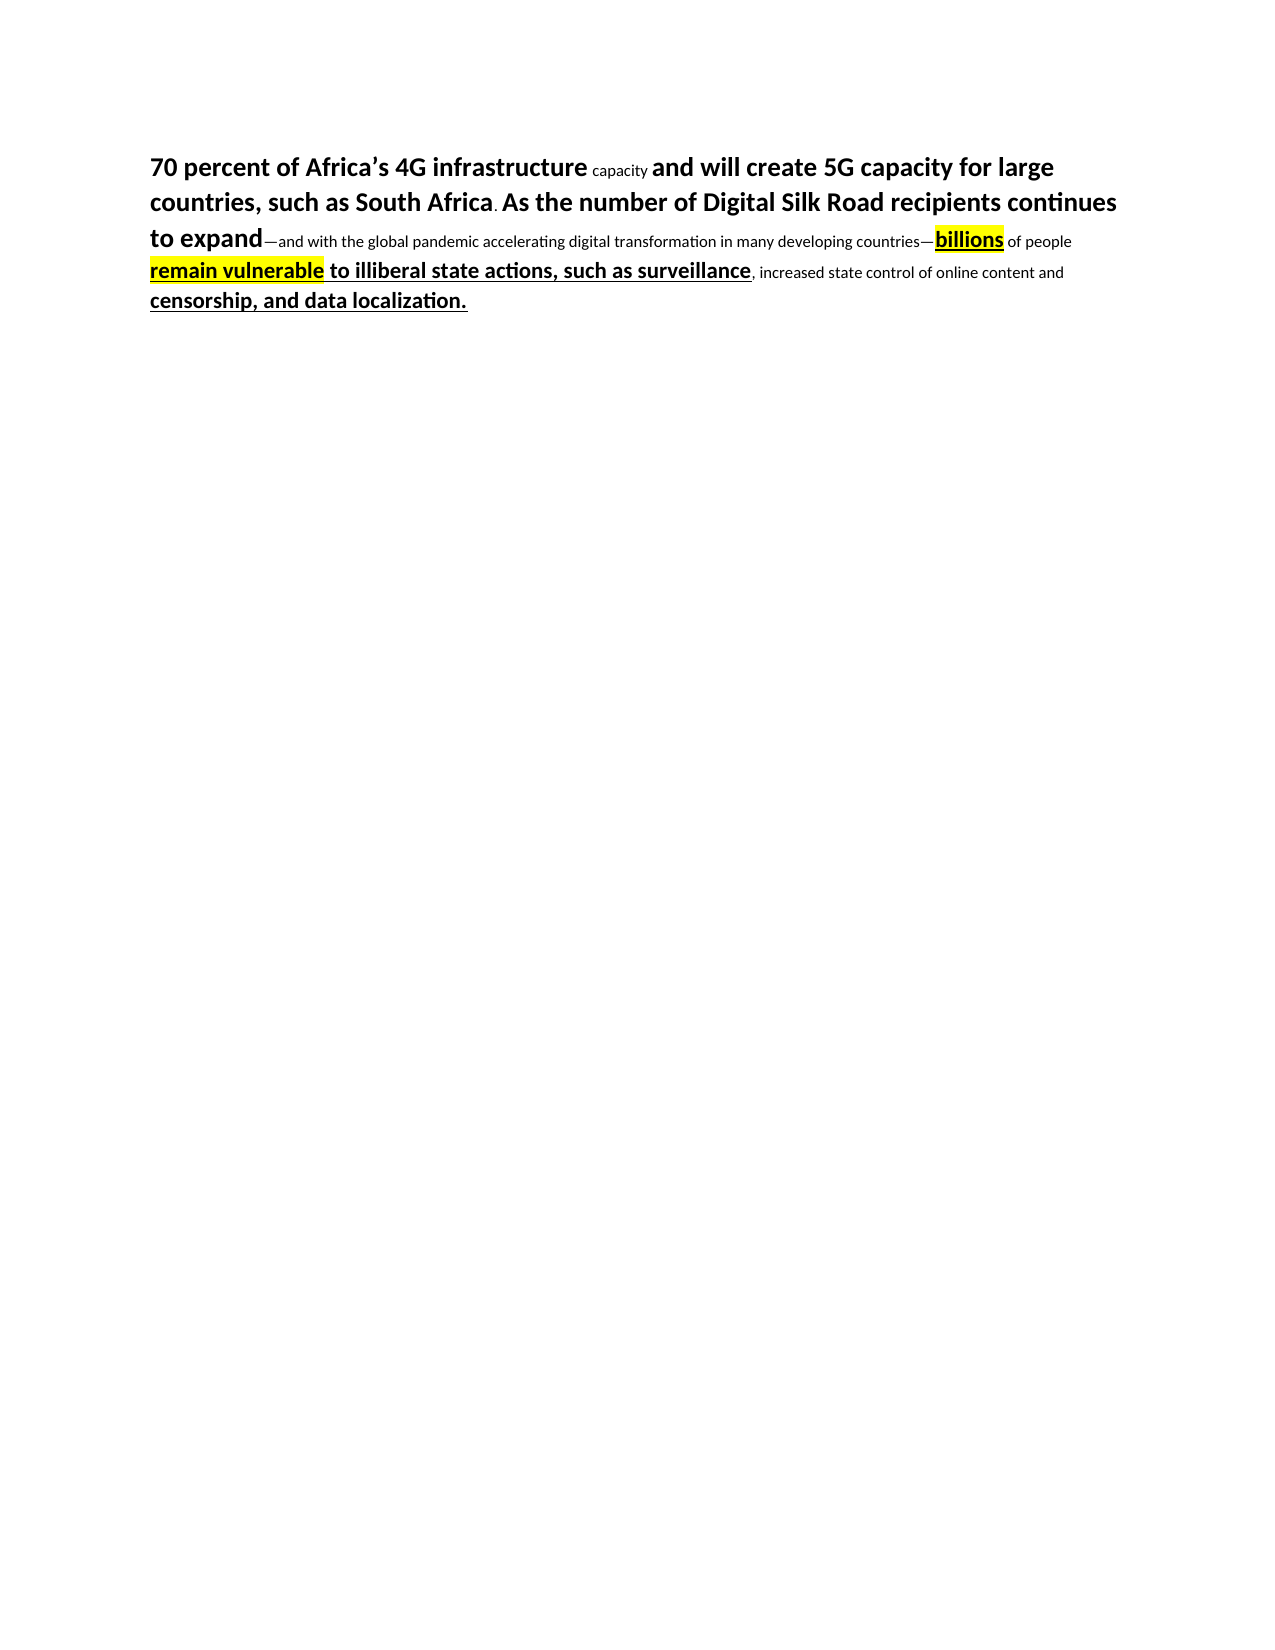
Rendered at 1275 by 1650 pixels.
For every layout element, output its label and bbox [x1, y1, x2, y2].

text [150, 150, 1125, 315]
